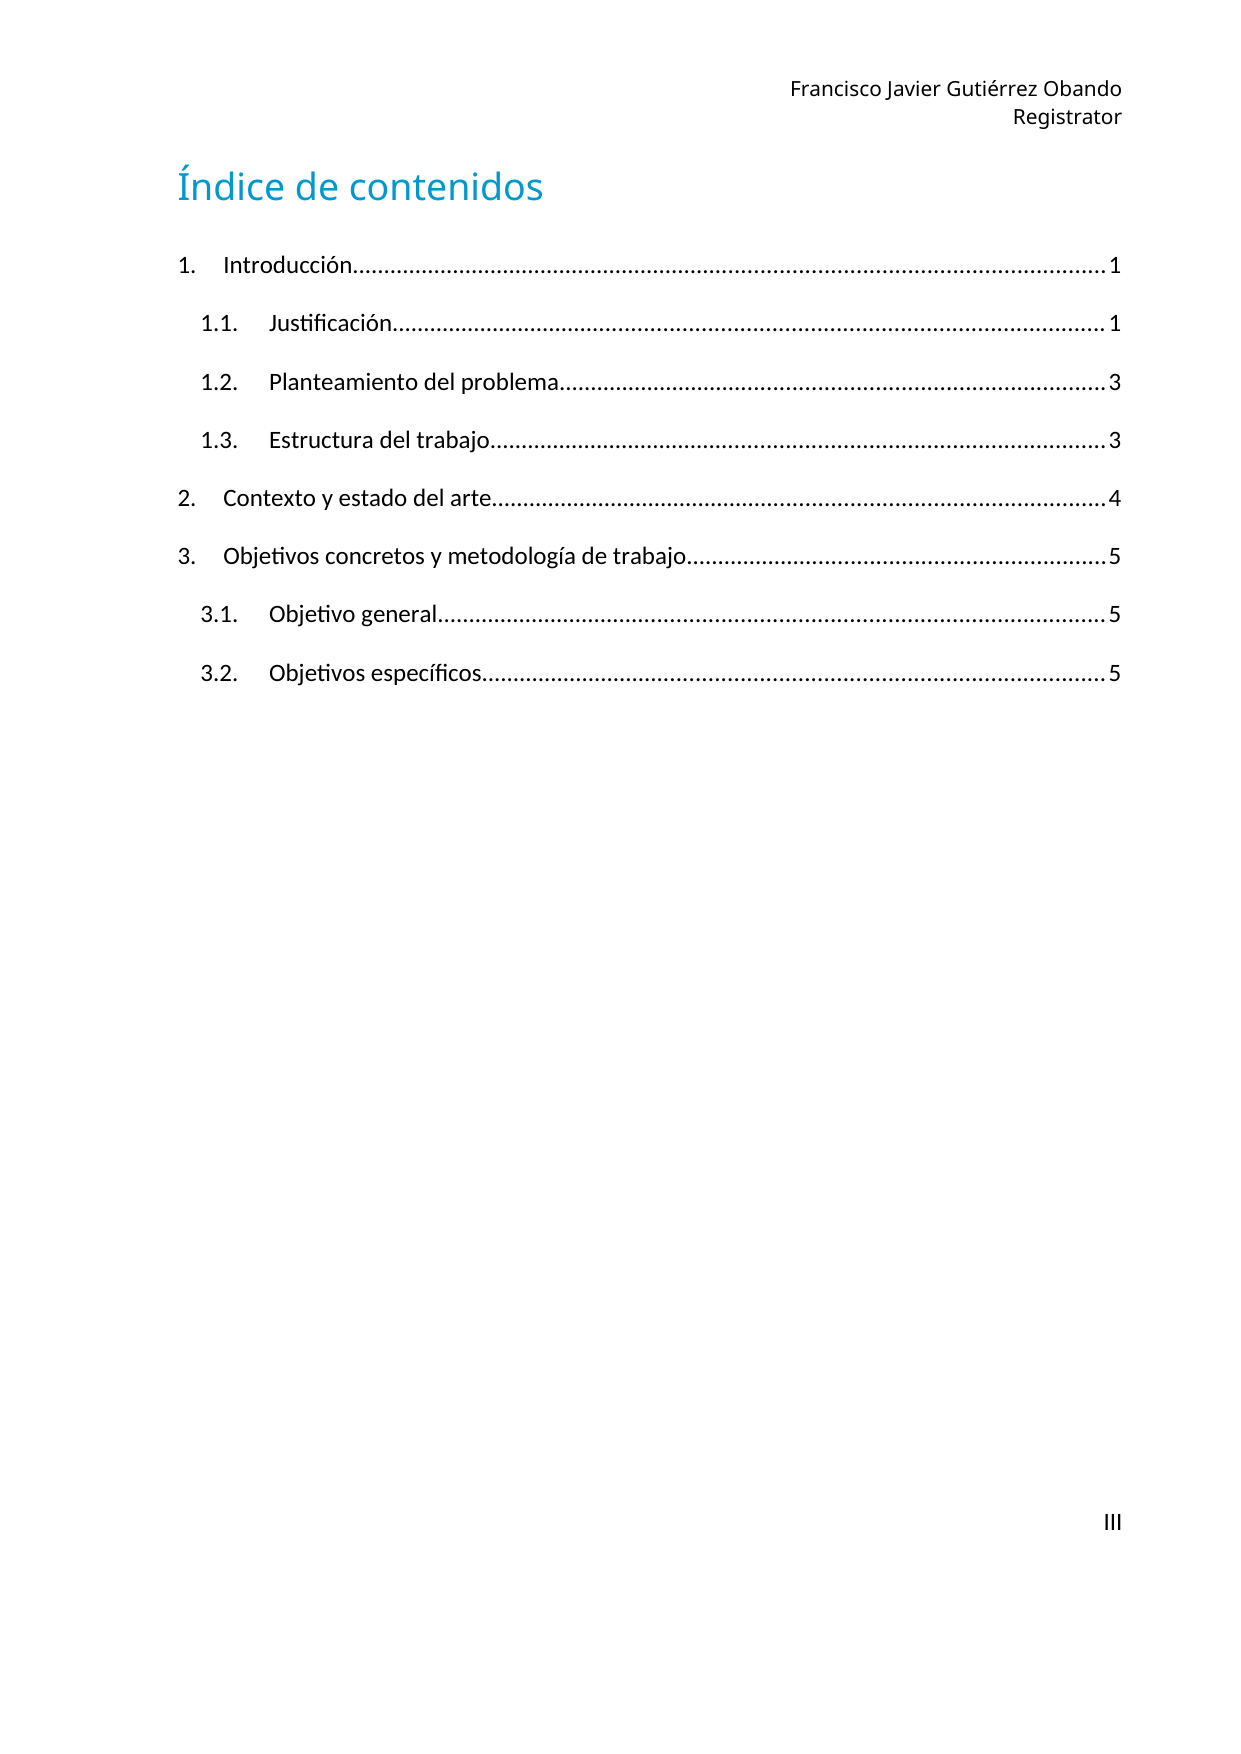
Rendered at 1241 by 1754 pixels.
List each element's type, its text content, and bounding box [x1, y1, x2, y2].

text 3.1. Objetivo general 5 [200, 599, 1122, 629]
text Índice de contenidos [177, 160, 1122, 211]
text 1.2. Planteamiento del problema 3 [200, 366, 1122, 396]
text 2. Contexto y estado del arte 4 [177, 482, 1122, 513]
text 3.2. Objetivos específicos 5 [200, 657, 1122, 687]
text 1.1. Justificación 1 [200, 307, 1122, 338]
text 1. Introducción 1 [177, 249, 1122, 280]
text 3. Objetivos concretos y metodología de trabajo 5 [177, 540, 1122, 571]
text 1.3. Estructura del trabajo 3 [200, 424, 1122, 454]
